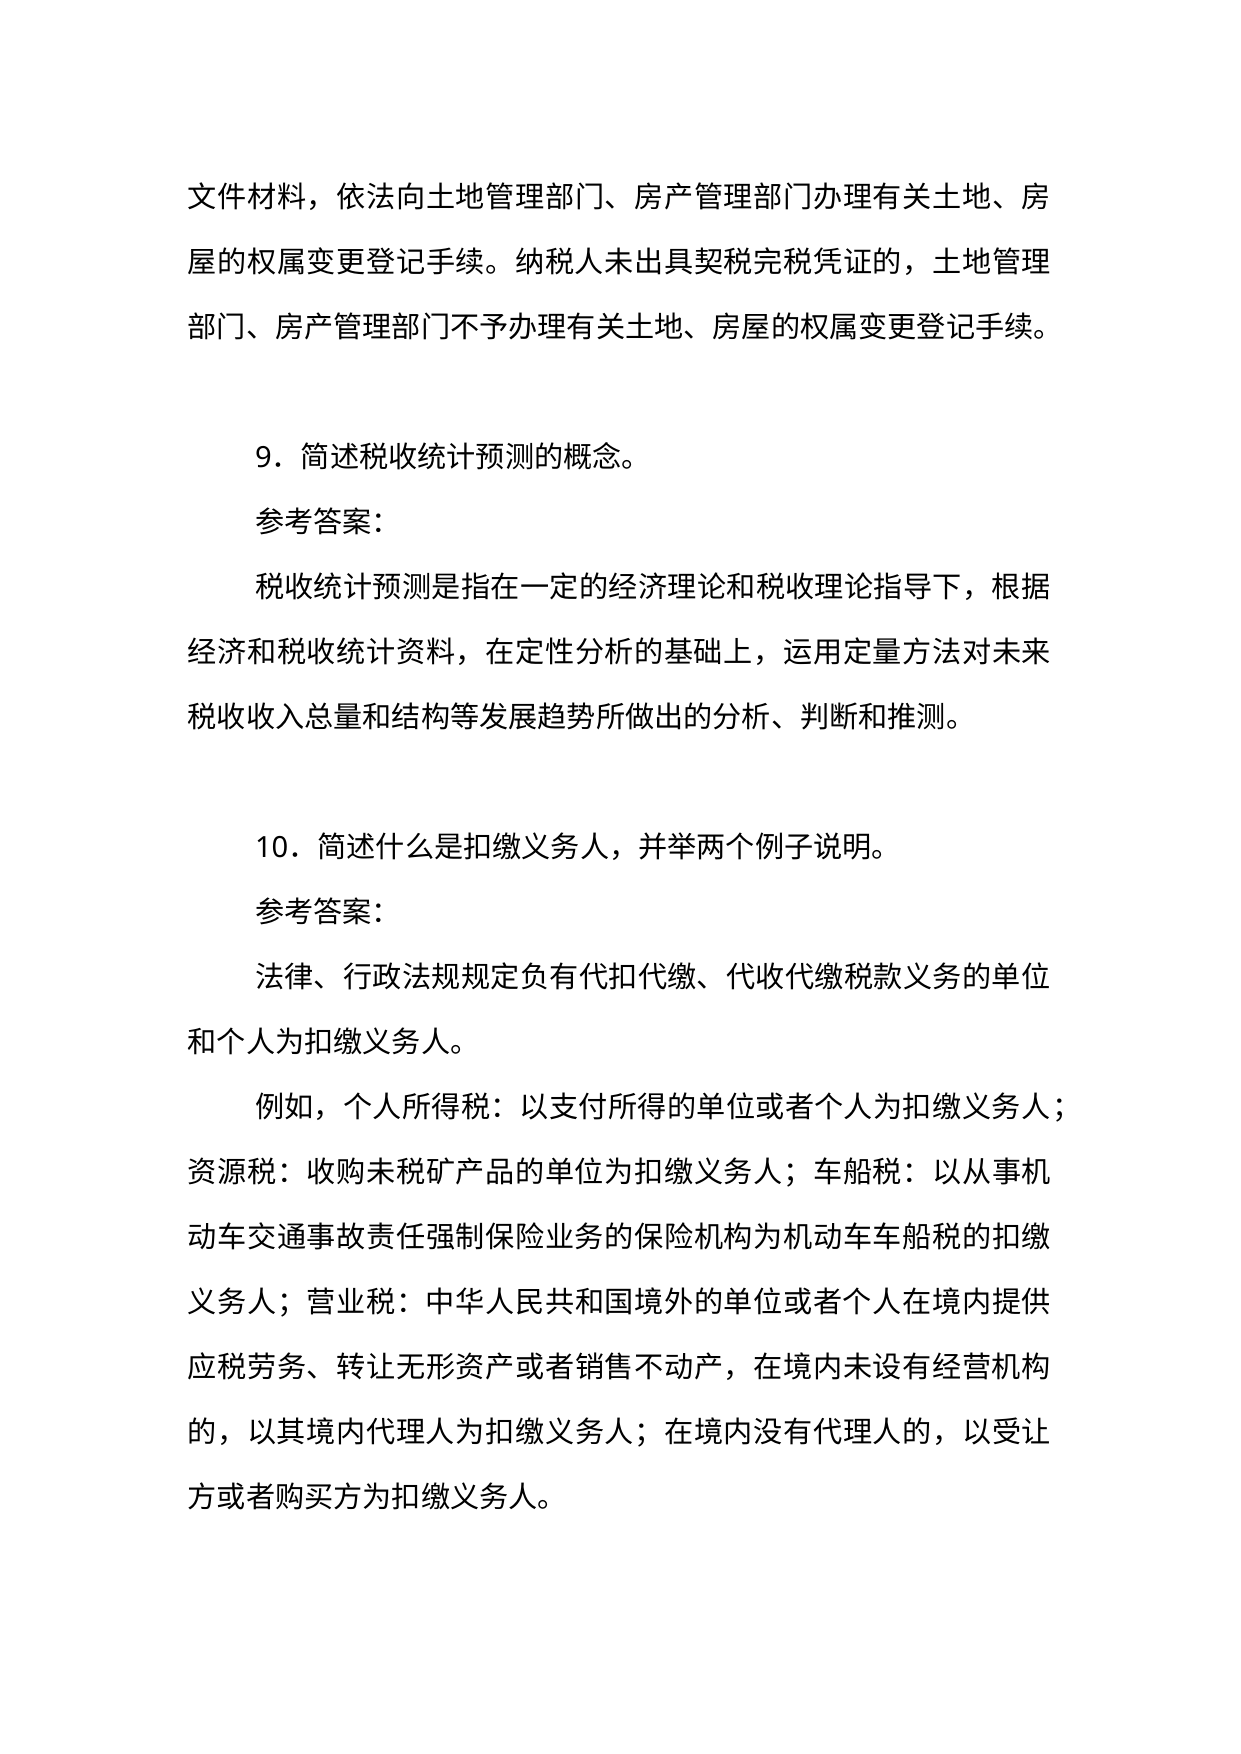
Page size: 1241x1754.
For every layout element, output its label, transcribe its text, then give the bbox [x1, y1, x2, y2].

text 10．简述什么是扣缴义务人，并举两个例子说明。 [187, 812, 1053, 877]
text 9．简述税收统计预测的概念。 [187, 422, 1053, 487]
text 例如，个人所得税：以支付所得的单位或者个人为扣缴义务人；资源税：收购未税矿产品的单位为扣缴义务人；车船税：以从事机动车交通事故责任强制保险业务的保险机构为机动车车船税的扣缴义务人；营业税：中华人民共和国境外的单位或者个人在境内提供应税劳务、转让无形资产或者销售不动产，在境内未设有经营机构的，以其境内代理人为扣缴义务人；在境内没有代理人的，以受让方或者购买方为扣缴义务人。 [187, 1072, 1053, 1527]
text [187, 162, 1053, 357]
text 法律、行政法规规定负有代扣代缴、代收代缴税款义务的单位和个人为扣缴义务人。 [187, 942, 1053, 1072]
text 参考答案： [187, 487, 1053, 552]
text 参考答案： [187, 877, 1053, 942]
text 税收统计预测是指在一定的经济理论和税收理论指导下，根据经济和税收统计资料，在定性分析的基础上，运用定量方法对未来税收收入总量和结构等发展趋势所做出的分析、判断和推测。 [187, 552, 1053, 747]
